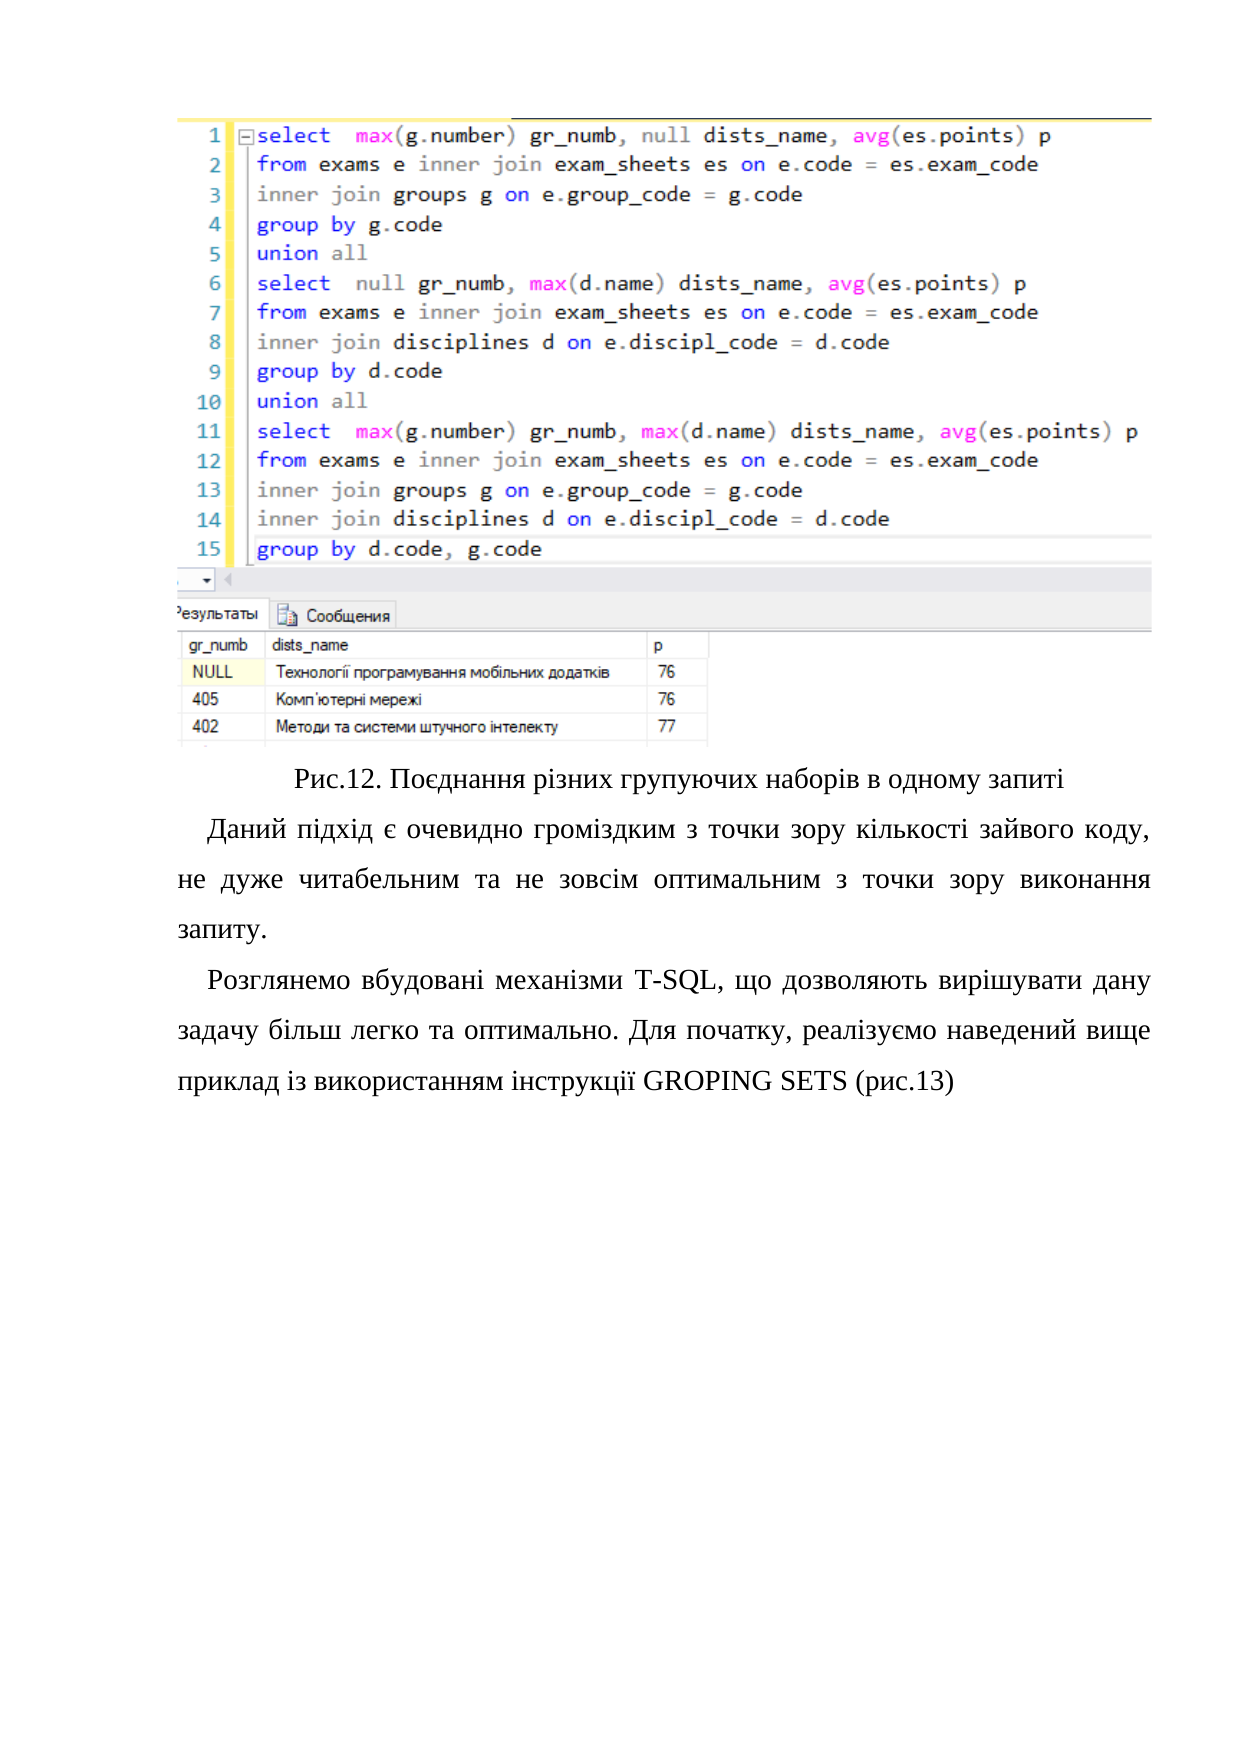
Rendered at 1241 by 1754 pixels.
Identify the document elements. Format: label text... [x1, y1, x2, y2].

picture [177, 118, 1152, 747]
text Даний підхід є очевидно громіздким з точки зору кількості зайвого коду, не дуже читабельним та не зовсім оптимальним з точки зору виконання запиту. [177, 811, 1152, 945]
text Розглянемо вбудовані механізми T-SQL, що дозволяють вирішувати дану задачу більш легко та оптимально. Для початку, реалізуємо наведений вище приклад із використанням інструкції GROPING SETS (рис.13) [177, 962, 1152, 1096]
list Рис.12. Поєднання різних групуючих наборів в одному запиті [177, 761, 1152, 794]
